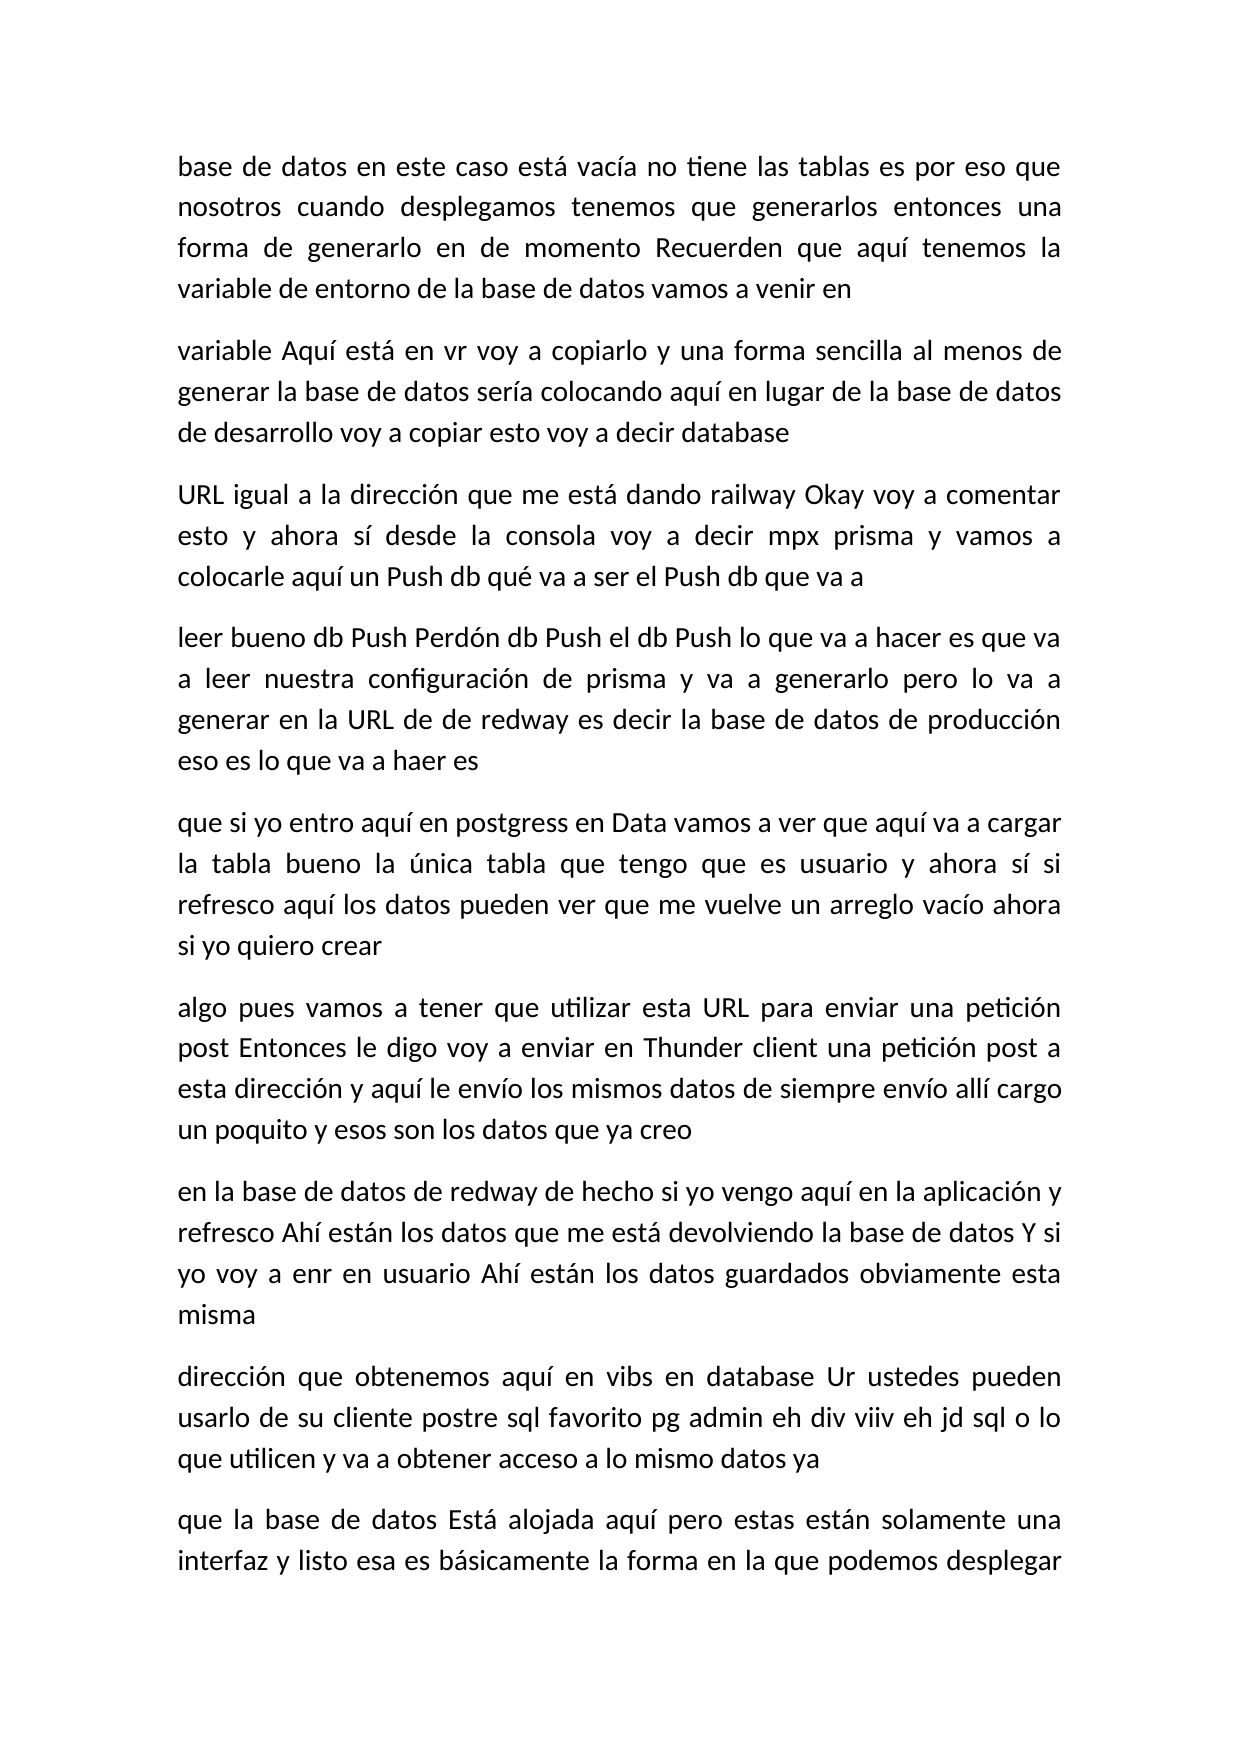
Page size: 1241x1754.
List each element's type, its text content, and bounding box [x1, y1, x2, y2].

text en la base de datos de redway de hecho si yo vengo aquí en la aplicación y refresco Ahí están los datos que me está devolviendo la base de datos Y si yo voy a enr en usuario Ahí están los datos guardados obviamente esta misma [177, 1173, 1063, 1332]
text base de datos en este caso está vacía no tiene las tablas es por eso que nosotros cuando desplegamos tenemos que generarlos entonces una forma de generarlo en de momento Recuerden que aquí tenemos la variable de entorno de la base de datos vamos a venir en [177, 148, 1063, 306]
text que si yo entro aquí en postgress en Data vamos a ver que aquí va a cargar la tabla bueno la única tabla que tengo que es usuario y ahora sí si refresco aquí los datos pueden ver que me vuelve un arreglo vacío ahora si yo quiero crear [177, 804, 1063, 962]
text URL igual a la dirección que me está dando railway Okay voy a comentar esto y ahora sí desde la consola voy a decir mpx prisma y vamos a colocarle aquí un Push db qué va a ser el Push db que va a [177, 476, 1063, 593]
text algo pues vamos a tener que utilizar esta URL para enviar una petición post Entonces le digo voy a enviar en Thunder client una petición post a esta dirección y aquí le envío los mismos datos de siempre envío allí cargo un poquito y esos son los datos que ya creo [177, 989, 1063, 1147]
text leer bueno db Push Perdón db Push el db Push lo que va a hacer es que va a leer nuestra configuración de prisma y va a generarlo pero lo va a generar en la URL de de redway es decir la base de datos de producción eso es lo que va a haer es [177, 619, 1063, 778]
text dirección que obtenemos aquí en vibs en database Ur ustedes pueden usarlo de su cliente postre sql favorito pg admin eh div viiv eh jd sql o lo que utilicen y va a obtener acceso a lo mismo datos ya [177, 1358, 1063, 1475]
text variable Aquí está en vr voy a copiarlo y una forma sencilla al menos de generar la base de datos sería colocando aquí en lugar de la base de datos de desarrollo voy a copiar esto voy a decir database [177, 332, 1063, 450]
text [177, 1501, 1063, 1578]
